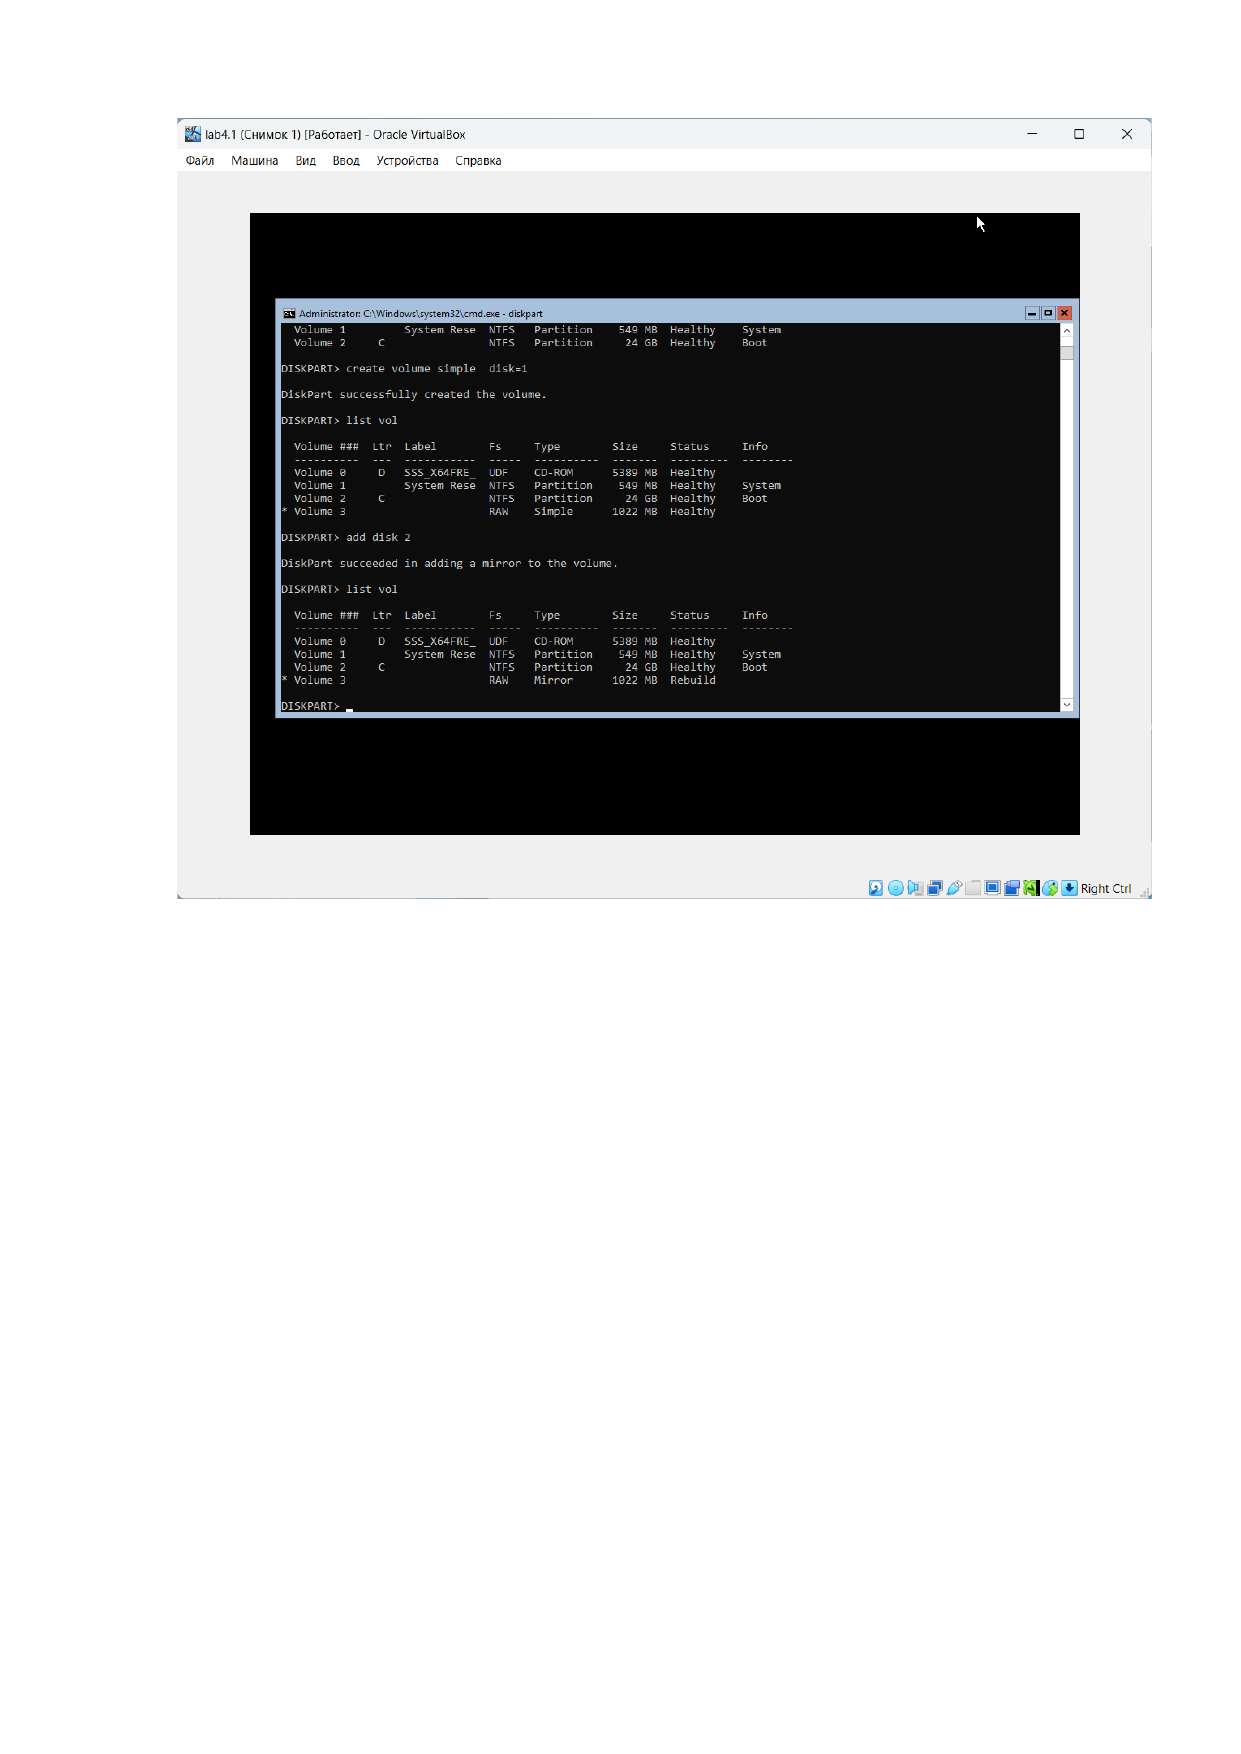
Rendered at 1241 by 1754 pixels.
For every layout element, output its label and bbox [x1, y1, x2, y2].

picture [177, 118, 1152, 899]
